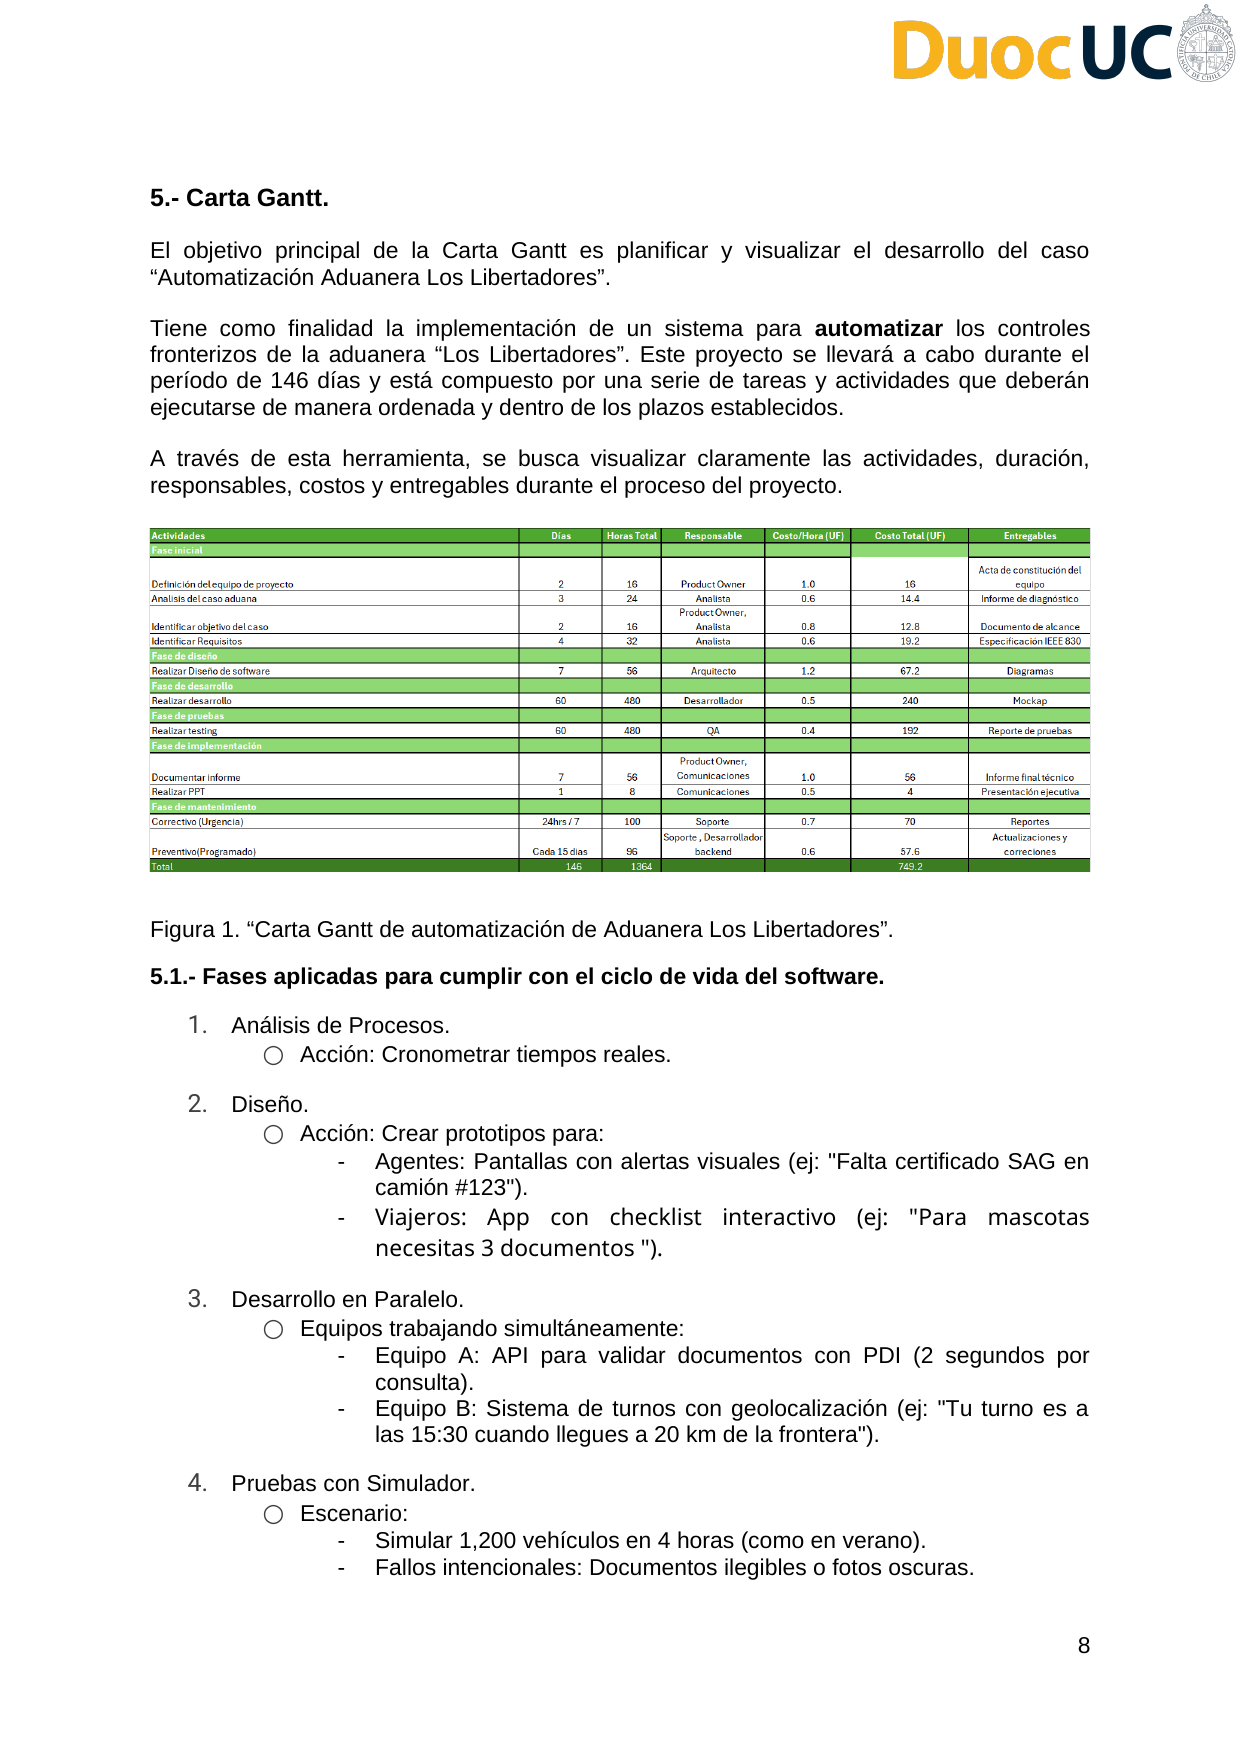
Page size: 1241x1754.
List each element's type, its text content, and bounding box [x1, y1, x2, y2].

list Acción: Cronometrar tiempos reales. [262, 1039, 1090, 1068]
list Equipos trabajando simultáneamente: [262, 1313, 1090, 1342]
list Análisis de Procesos. [187, 1010, 1090, 1039]
picture [889, 0, 1240, 87]
list Diseño. [187, 1089, 1090, 1118]
list Fallos intencionales: Documentos ilegibles o fotos oscuras. [337, 1553, 1090, 1580]
list Acción: Crear prototipos para: [262, 1118, 1090, 1148]
text A través de esta herramienta, se busca visualizar claramente las actividades, duración, responsables, costos y entregables durante el proceso del proyecto. [150, 445, 1090, 498]
text Figura 1. “Carta Gantt de automatización de Aduanera Los Libertadores”. [150, 872, 1090, 942]
list Desarrollo en Paralelo. [187, 1284, 1090, 1313]
text El objetivo principal de la Carta Gantt es planificar y visualizar el desarrollo del caso “Automatización Aduanera Los Libertadores”. [150, 237, 1090, 290]
list Pruebas con Simulador. [187, 1469, 1090, 1498]
list Equipo A: API para validar documentos con PDI (2 segundos por consulta). [337, 1342, 1090, 1395]
list Escenario: [262, 1498, 1090, 1527]
list Equipo B: Sistema de turnos con geolocalización (ej: "Tu turno es a las 15:30 cuando llegues a 20 km de la frontera"). [337, 1395, 1090, 1448]
list Simular 1,200 vehículos en 4 horas (como en verano). [337, 1527, 1090, 1553]
list Viajeros: App con checklist interactivo (ej: "Para mascotas necesitas 3 documentos "). [337, 1201, 1090, 1263]
list Agentes: Pantallas con alertas visuales (ej: "Falta certificado SAG en camión #123"). [337, 1148, 1090, 1201]
subtitle 5.- Carta Gantt. [150, 183, 1090, 212]
picture [149, 528, 1091, 872]
text Tiene como finalidad la implementación de un sistema para automatizar los controles fronterizos de la aduanera “Los Libertadores”. Este proyecto se llevará a cabo durante el período de 146 días y está compuesto por una serie de tareas y actividades que deberán ejecutarse de manera ordenada y dentro de los plazos establecidos. [150, 315, 1090, 420]
subtitle 5.1.- Fases aplicadas para cumplir con el ciclo de vida del software. [150, 963, 1090, 989]
